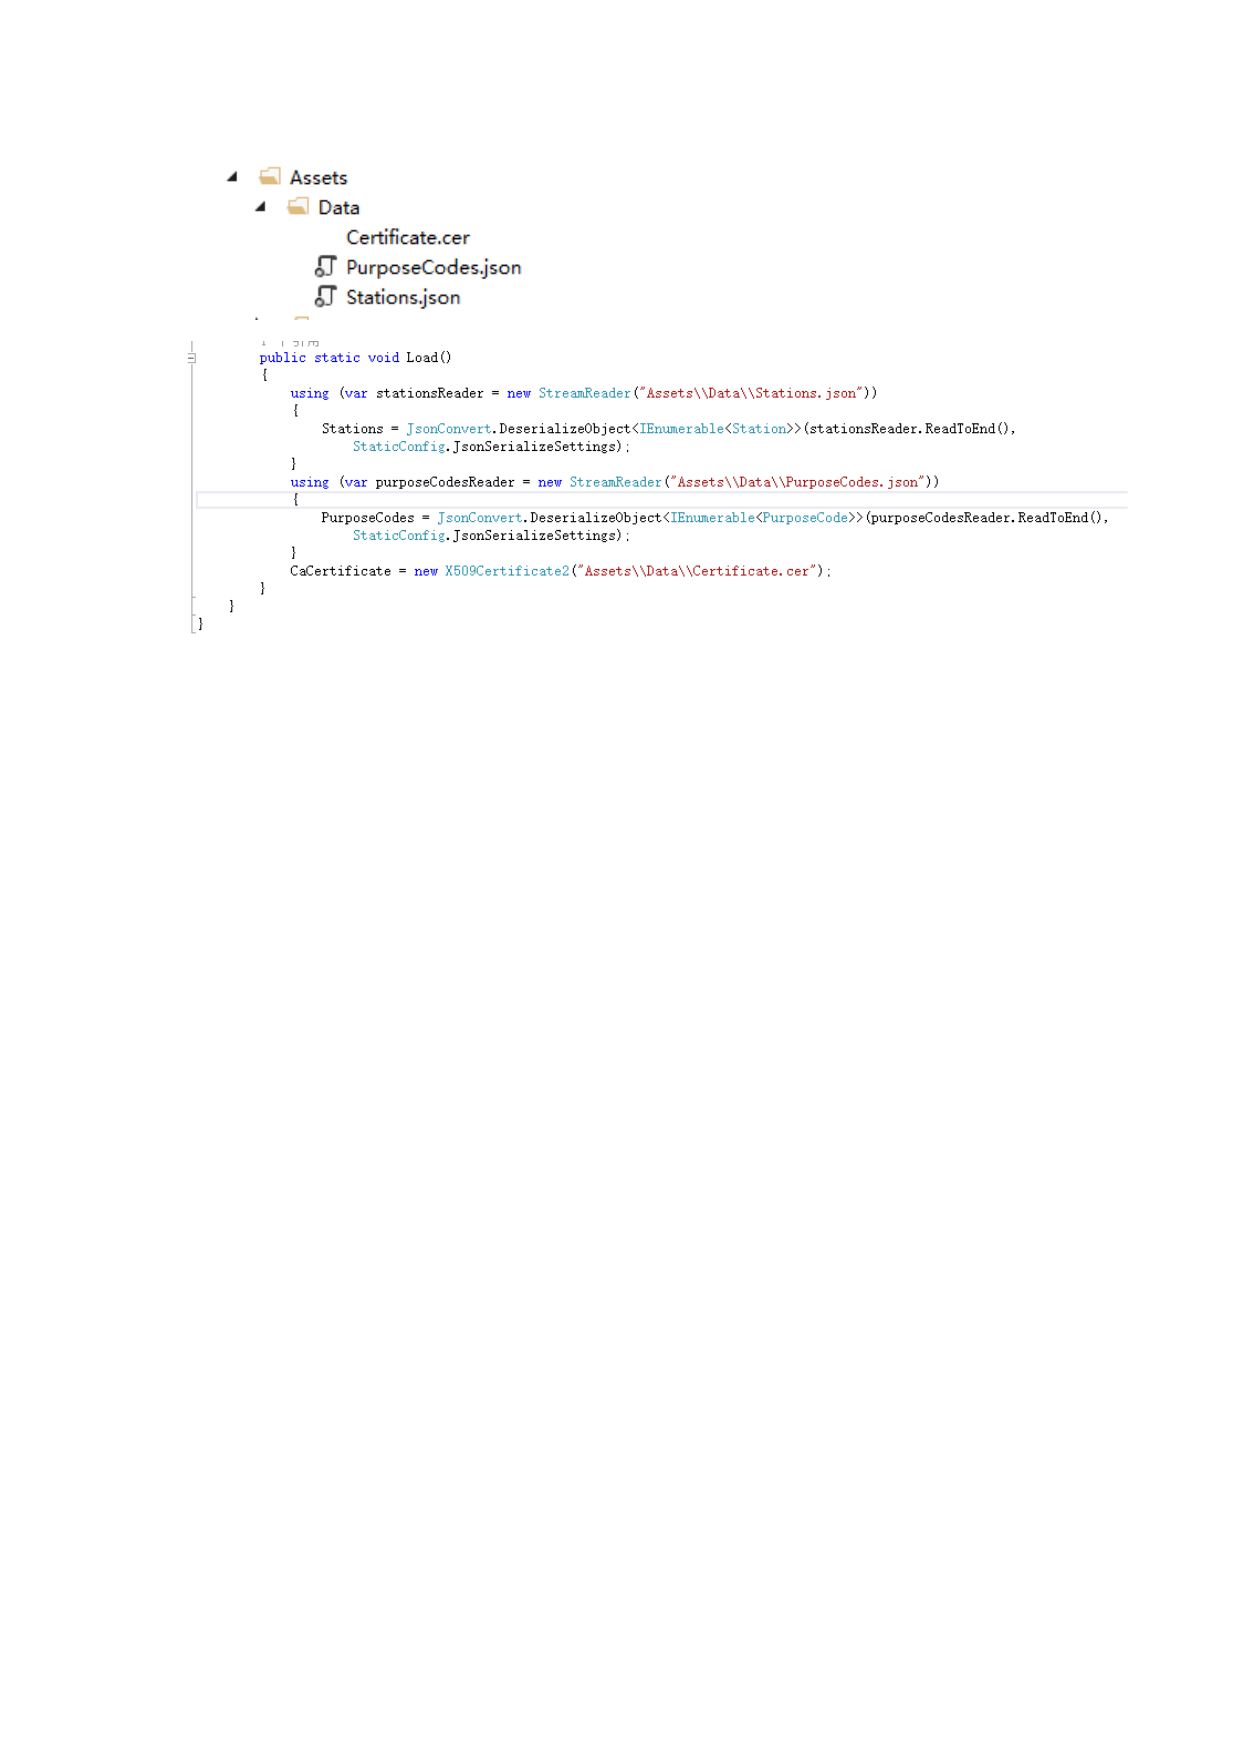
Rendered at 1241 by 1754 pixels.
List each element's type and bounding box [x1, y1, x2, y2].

picture [187, 341, 1128, 649]
picture [187, 162, 647, 320]
